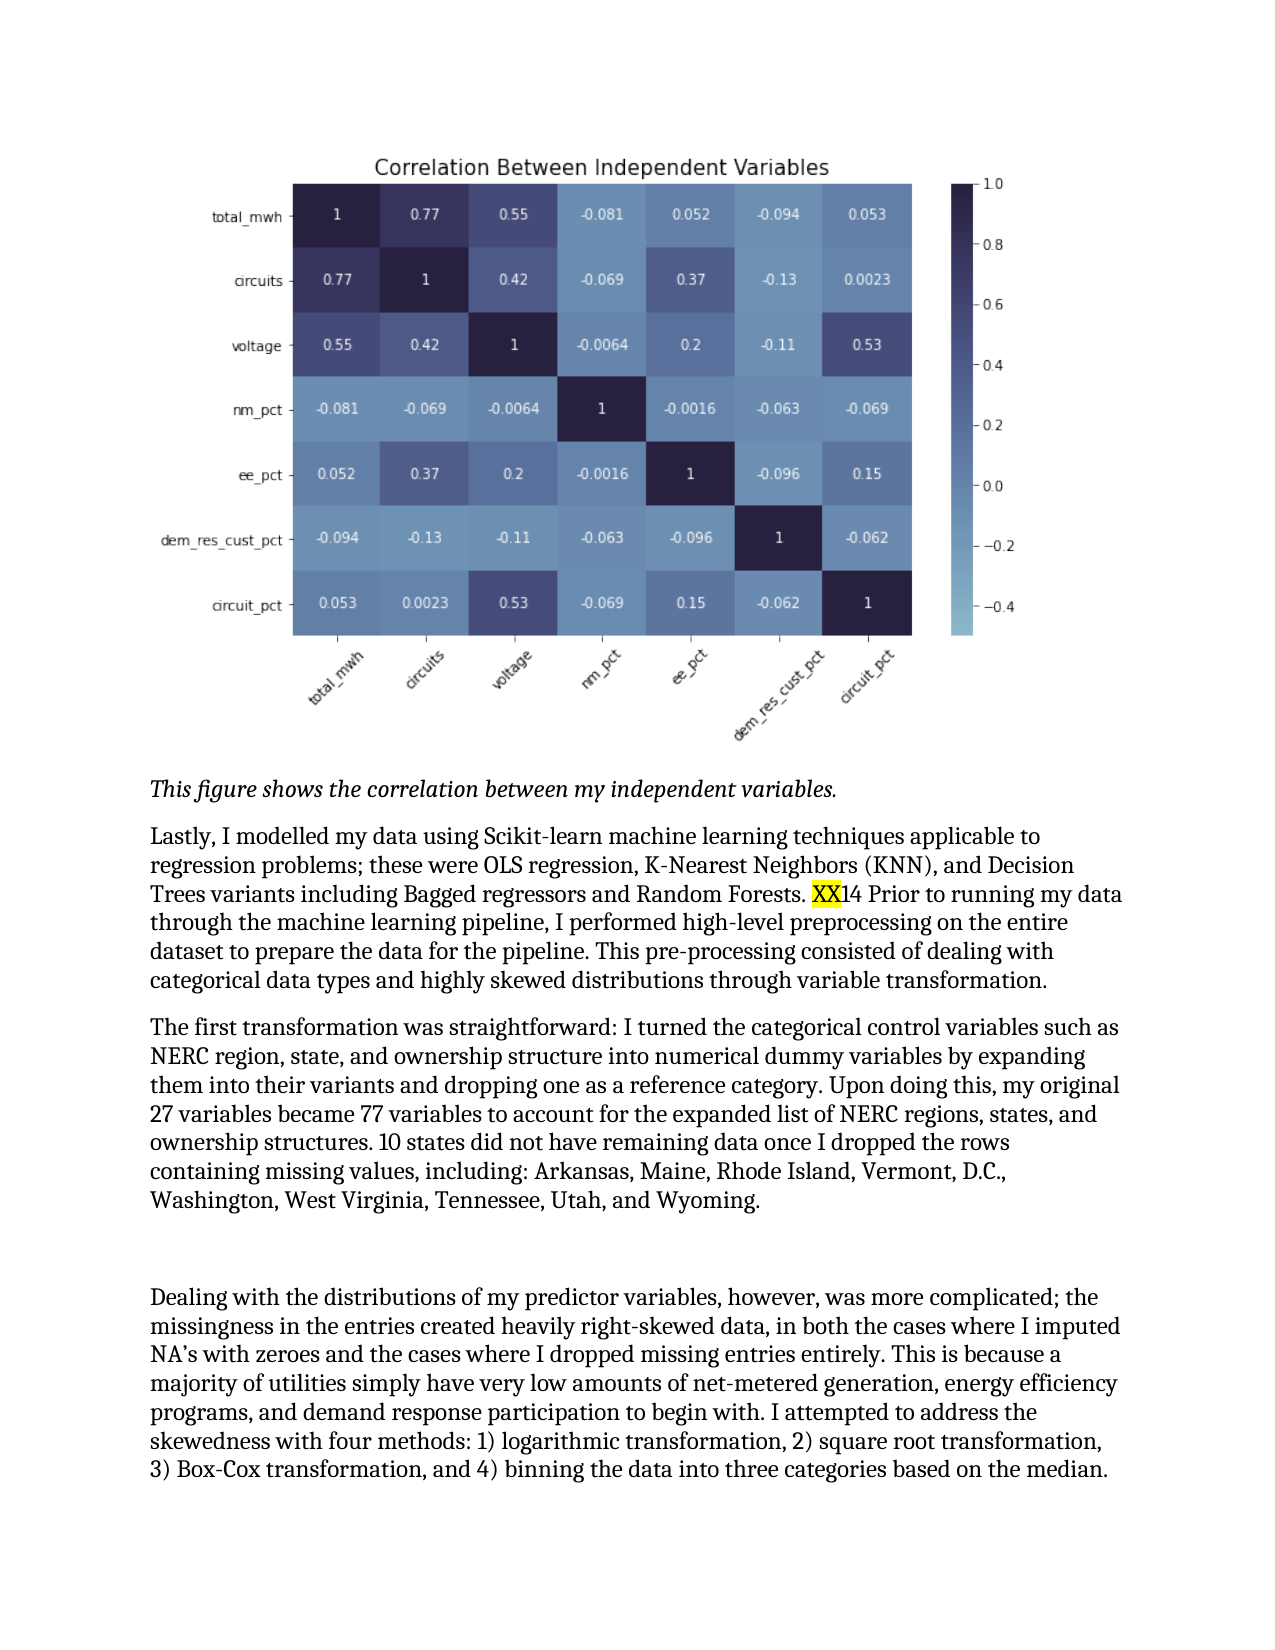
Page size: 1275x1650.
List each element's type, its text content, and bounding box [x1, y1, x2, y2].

text The first transformation was straightforward: I turned the categorical control variables such as NERC region, state, and ownership structure into numerical dummy variables by expanding them into their variants and dropping one as a reference category. Upon doing this, my original 27 variables became 77 variables to account for the expanded list of NERC regions, states, and ownership structures. 10 states did not have remaining data once I dropped the rows containing missing values, including: Arkansas, Maine, Rhode Island, Vermont, D.C., Washington, West Virginia, Tennessee, Utah, and Wyoming. [150, 1013, 1125, 1214]
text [150, 1283, 1125, 1484]
text Lastly, I modelled my data using Scikit-learn machine learning techniques applicable to regression problems; these were OLS regression, K-Nearest Neighbors (KNN), and Decision Trees variants including Bagged regressors and Random Forests. XX14 Prior to running my data through the machine learning pipeline, I performed high-level preprocessing on the entire dataset to prepare the data for the pipeline. This pre-processing consisted of dealing with categorical data types and highly skewed distributions through variable transformation. [150, 822, 1125, 994]
picture [150, 150, 1025, 754]
text This figure shows the correlation between my independent variables. [150, 774, 1125, 803]
